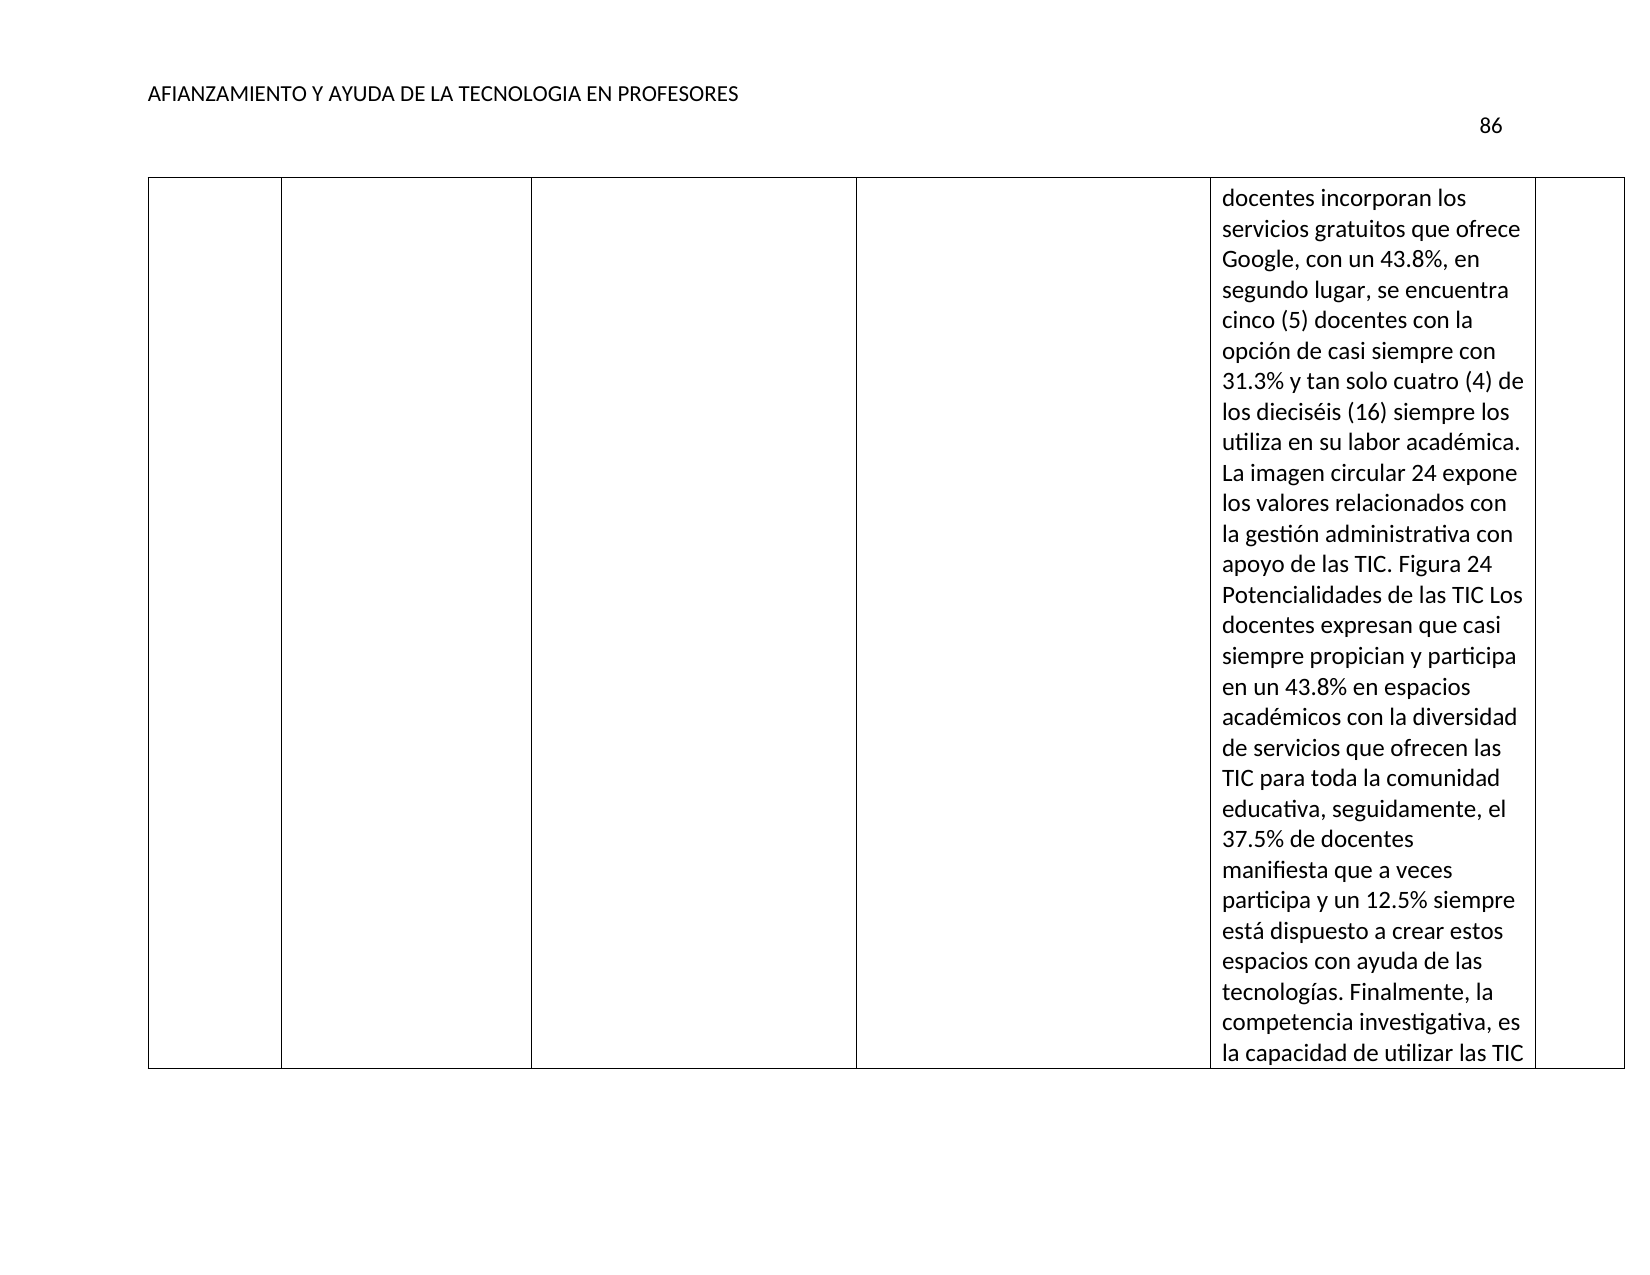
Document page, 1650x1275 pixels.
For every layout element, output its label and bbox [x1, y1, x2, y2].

table_cell [532, 178, 856, 1067]
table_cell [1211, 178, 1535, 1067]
table_cell [149, 178, 281, 1067]
table_cell [857, 178, 1210, 1067]
table_cell [1536, 178, 1624, 1067]
table_cell [282, 178, 531, 1067]
